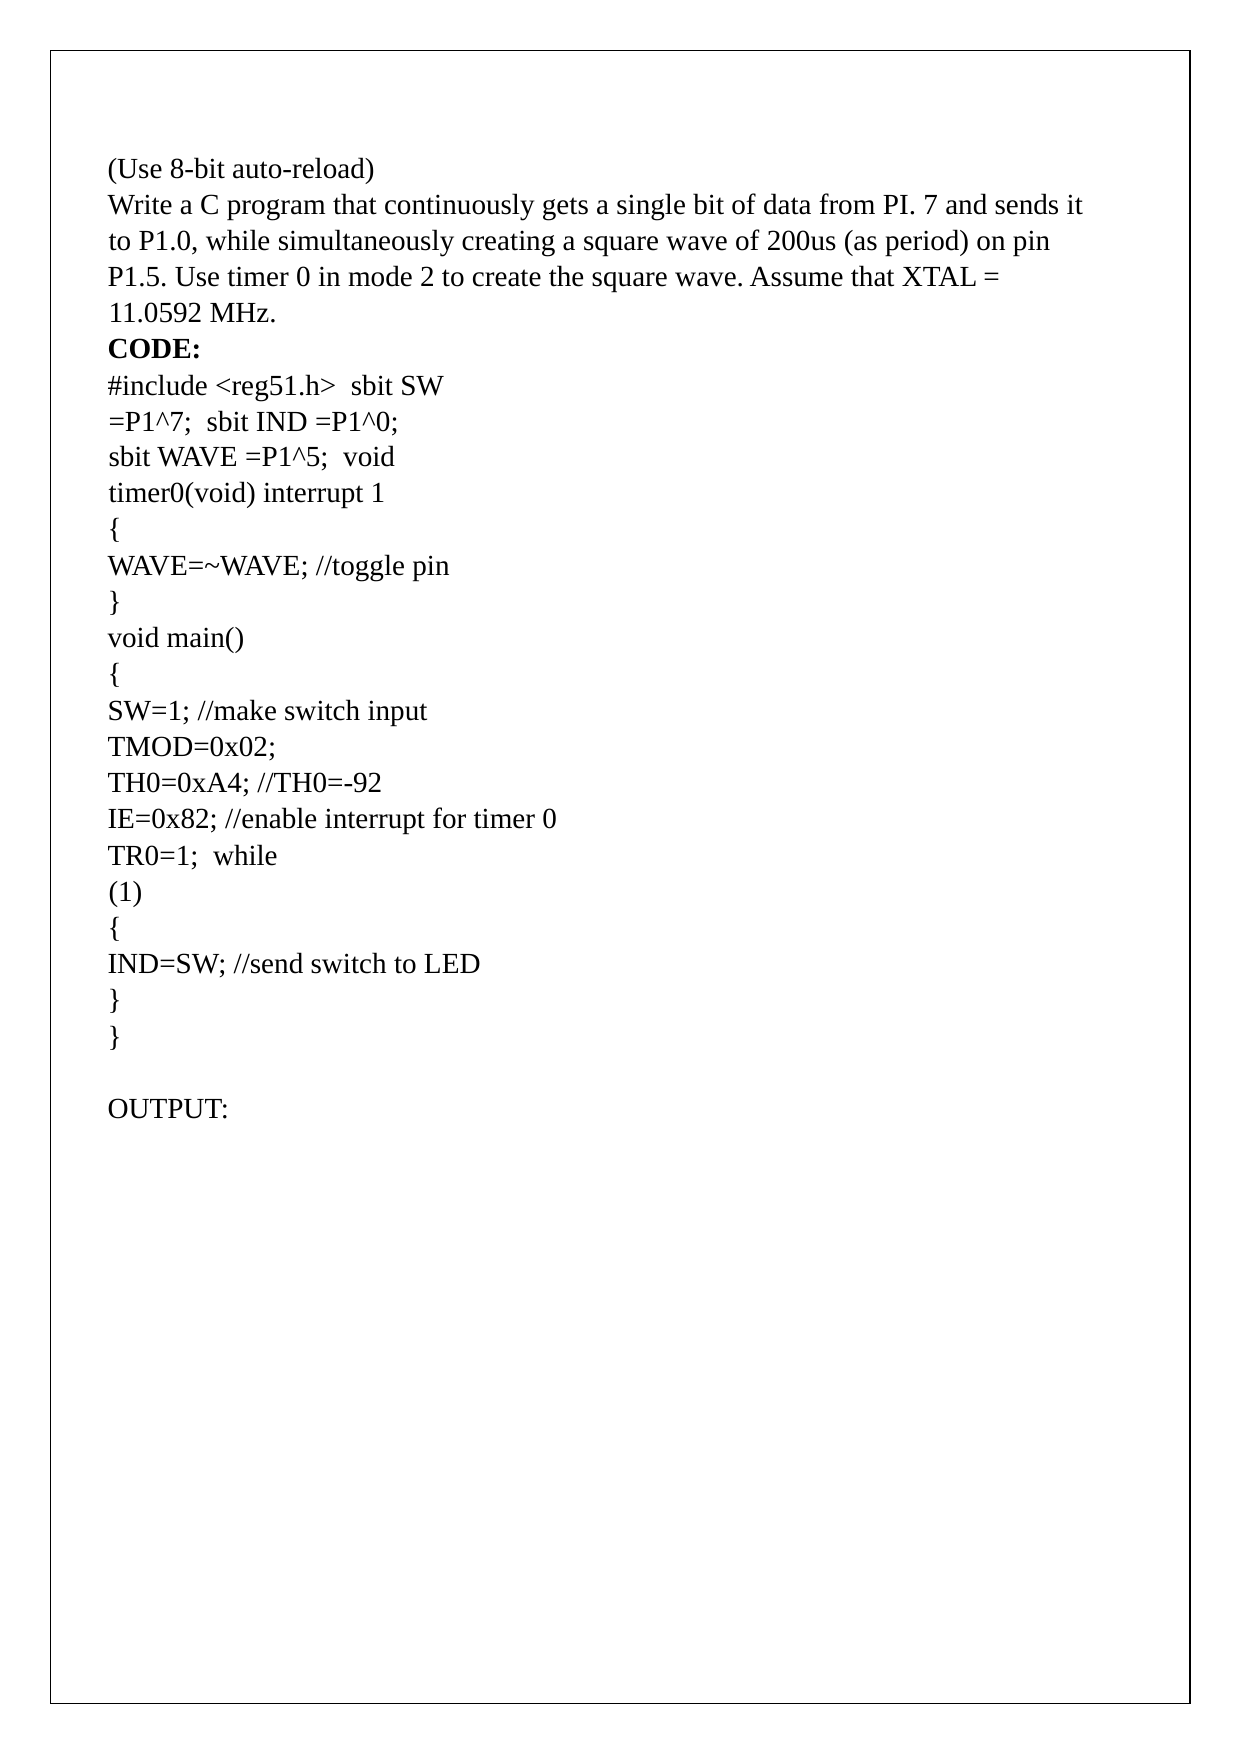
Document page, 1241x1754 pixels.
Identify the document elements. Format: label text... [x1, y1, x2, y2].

text } [107, 982, 1089, 1016]
text TMOD=0x02; [107, 729, 1089, 763]
text SW=1; //make switch input [107, 693, 1089, 726]
text } [107, 1019, 1089, 1052]
text Write a C program that continuously gets a single bit of data from PI. 7 and sends it to P1.0, while simultaneously creating a square wave of 200us (as period) on pin [107, 187, 1089, 257]
text OUTPUT: [107, 1091, 1089, 1124]
text } [107, 584, 1089, 618]
text TH0=0xA4; //TH0=-92 [107, 765, 1089, 799]
text WAVE=~WAVE; //toggle pin [107, 548, 1089, 581]
text TR0=1; while (1) [107, 838, 279, 907]
text { [107, 512, 1089, 545]
text #include <reg51.h> sbit SW =P1^7; sbit IND =P1^0; sbit WAVE =P1^5; void timer0(void) interrupt 1 [107, 368, 445, 509]
text IE=0x82; //enable interrupt for timer 0 [107, 802, 1089, 835]
text { [107, 910, 1089, 943]
text P1.5. Use timer 0 in mode 2 to create the square wave. Assume that XTAL = 11.0592 MHz. [107, 259, 1089, 329]
text (Use 8-bit auto-reload) [107, 151, 1089, 185]
text void main() [107, 620, 1089, 654]
text IND=SW; //send switch to LED [107, 946, 1089, 980]
text CODE: [107, 332, 1089, 365]
text { [107, 657, 1089, 690]
